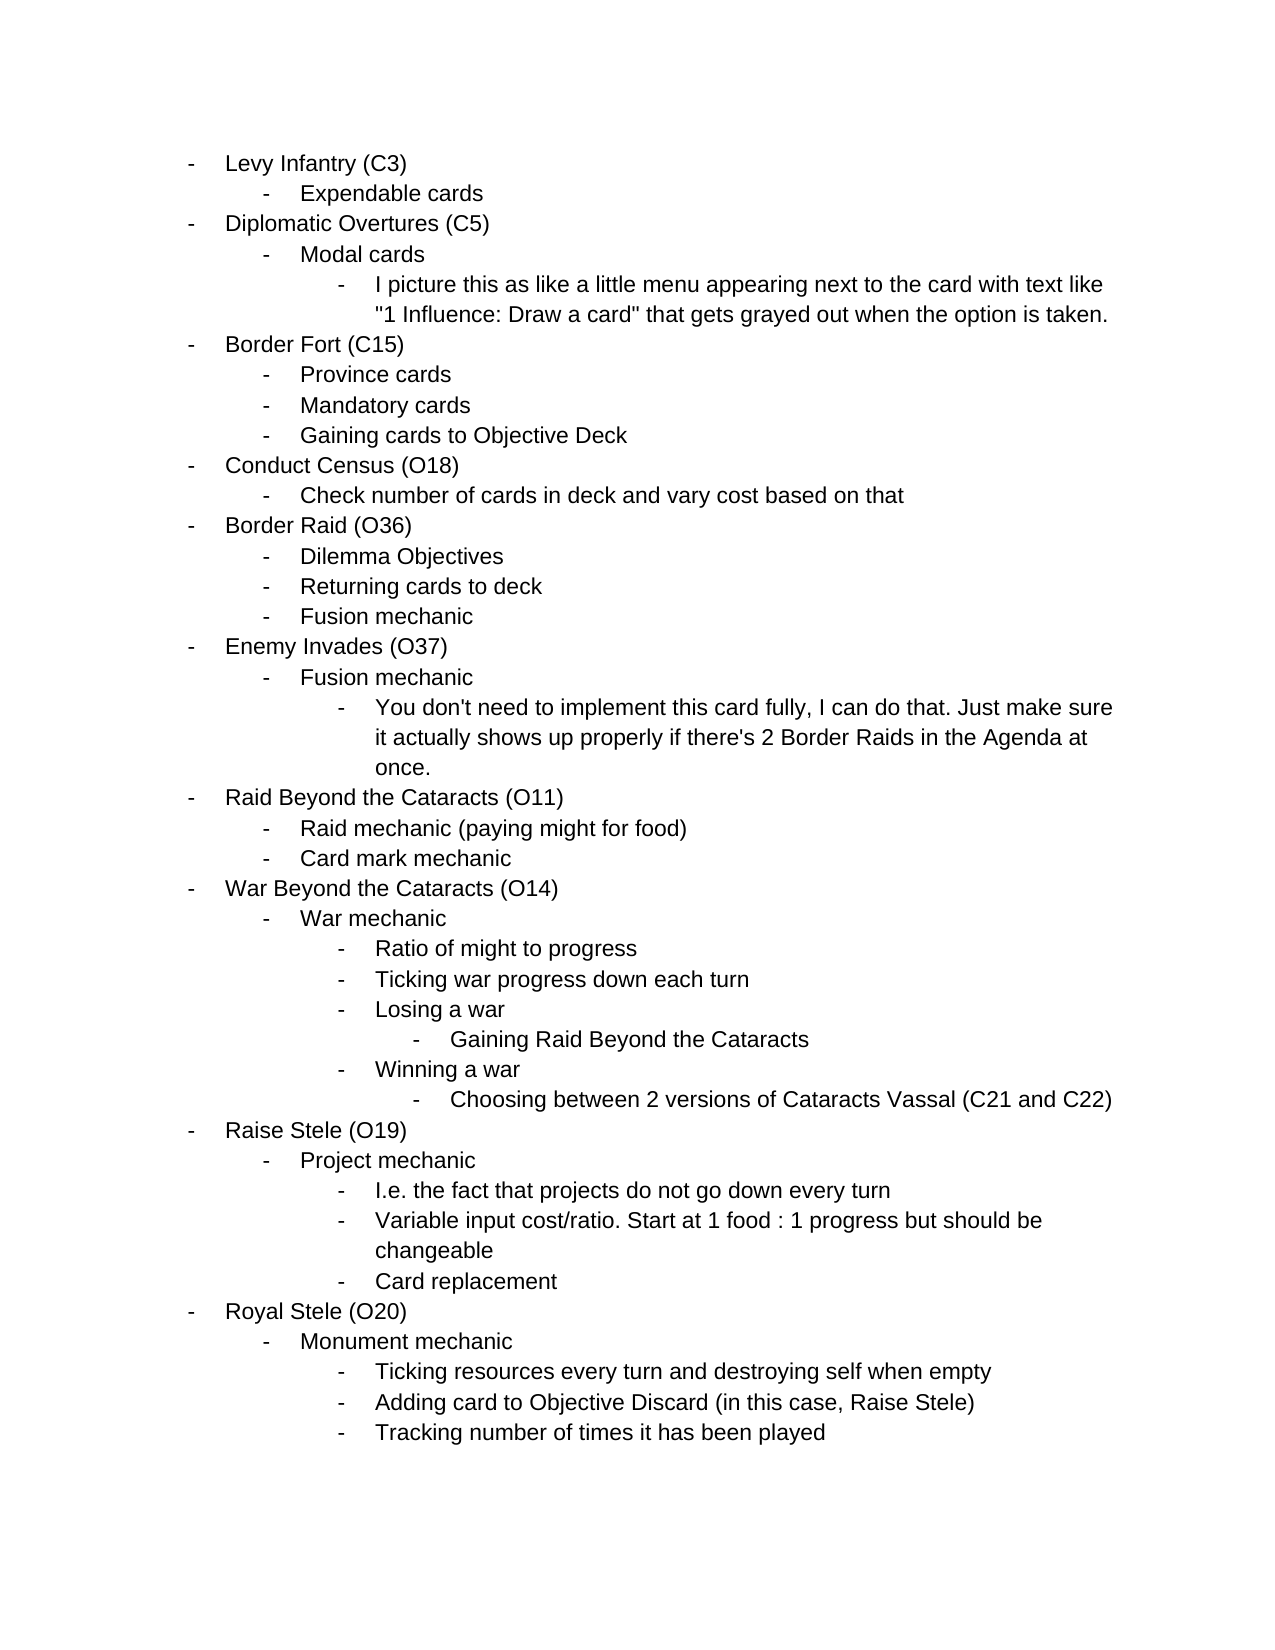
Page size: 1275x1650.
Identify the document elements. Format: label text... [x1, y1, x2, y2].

list Expendable cards [262, 180, 1125, 207]
list Enemy Invades (O37) [187, 633, 1125, 660]
list Gaining Raid Beyond the Cataracts [412, 1026, 1125, 1052]
list Losing a war [337, 996, 1125, 1022]
list Raise Stele (O19) [187, 1117, 1125, 1143]
list Mandatory cards [262, 392, 1125, 418]
list Raid Beyond the Cataracts (O11) [187, 784, 1125, 811]
list You don't need to implement this card fully, I can do that. Just make sure it actually shows up properly if there's 2 Border Raids in the Agenda at once. [337, 694, 1125, 781]
list Monument mechanic [262, 1328, 1125, 1354]
list I picture this as like a little menu appearing next to the card with text like "1 Influence: Draw a card" that gets grayed out when the option is taken. [337, 271, 1125, 327]
list Border Raid (O36) [187, 512, 1125, 539]
list Project mechanic [262, 1147, 1125, 1173]
list Border Fort (C15) [187, 331, 1125, 358]
list Modal cards [262, 241, 1125, 267]
list Royal Stele (O20) [187, 1298, 1125, 1324]
list Diplomatic Overtures (C5) [187, 210, 1125, 237]
list Choosing between 2 versions of Cataracts Vassal (C21 and C22) [412, 1086, 1125, 1113]
list Dilemma Objectives [262, 543, 1125, 569]
list War mechanic [262, 905, 1125, 932]
list Winning a war [337, 1056, 1125, 1083]
list I.e. the fact that projects do not go down every turn [337, 1177, 1125, 1203]
list Adding card to Objective Discard (in this case, Raise Stele) [337, 1388, 1125, 1415]
list Card replacement [337, 1268, 1125, 1294]
list Gaining cards to Objective Deck [262, 422, 1125, 448]
list Raid mechanic (paying might for food) [262, 814, 1125, 841]
list Ratio of might to progress [337, 935, 1125, 962]
list Ticking war progress down each turn [337, 966, 1125, 992]
list Conduct Census (O18) [187, 452, 1125, 478]
list Card mark mechanic [262, 845, 1125, 871]
list War Beyond the Cataracts (O14) [187, 875, 1125, 901]
list Province cards [262, 361, 1125, 388]
list Check number of cards in deck and vary cost based on that [262, 482, 1125, 509]
list Levy Infantry (C3) [187, 150, 1125, 176]
list Fusion mechanic [262, 603, 1125, 629]
list Fusion mechanic [262, 663, 1125, 690]
list Returning cards to deck [262, 573, 1125, 599]
list Ticking resources every turn and destroying self when empty [337, 1358, 1125, 1385]
list Variable input cost/ratio. Start at 1 food : 1 progress but should be changeable [337, 1207, 1125, 1264]
list Tracking number of times it has been played [337, 1419, 1125, 1445]
